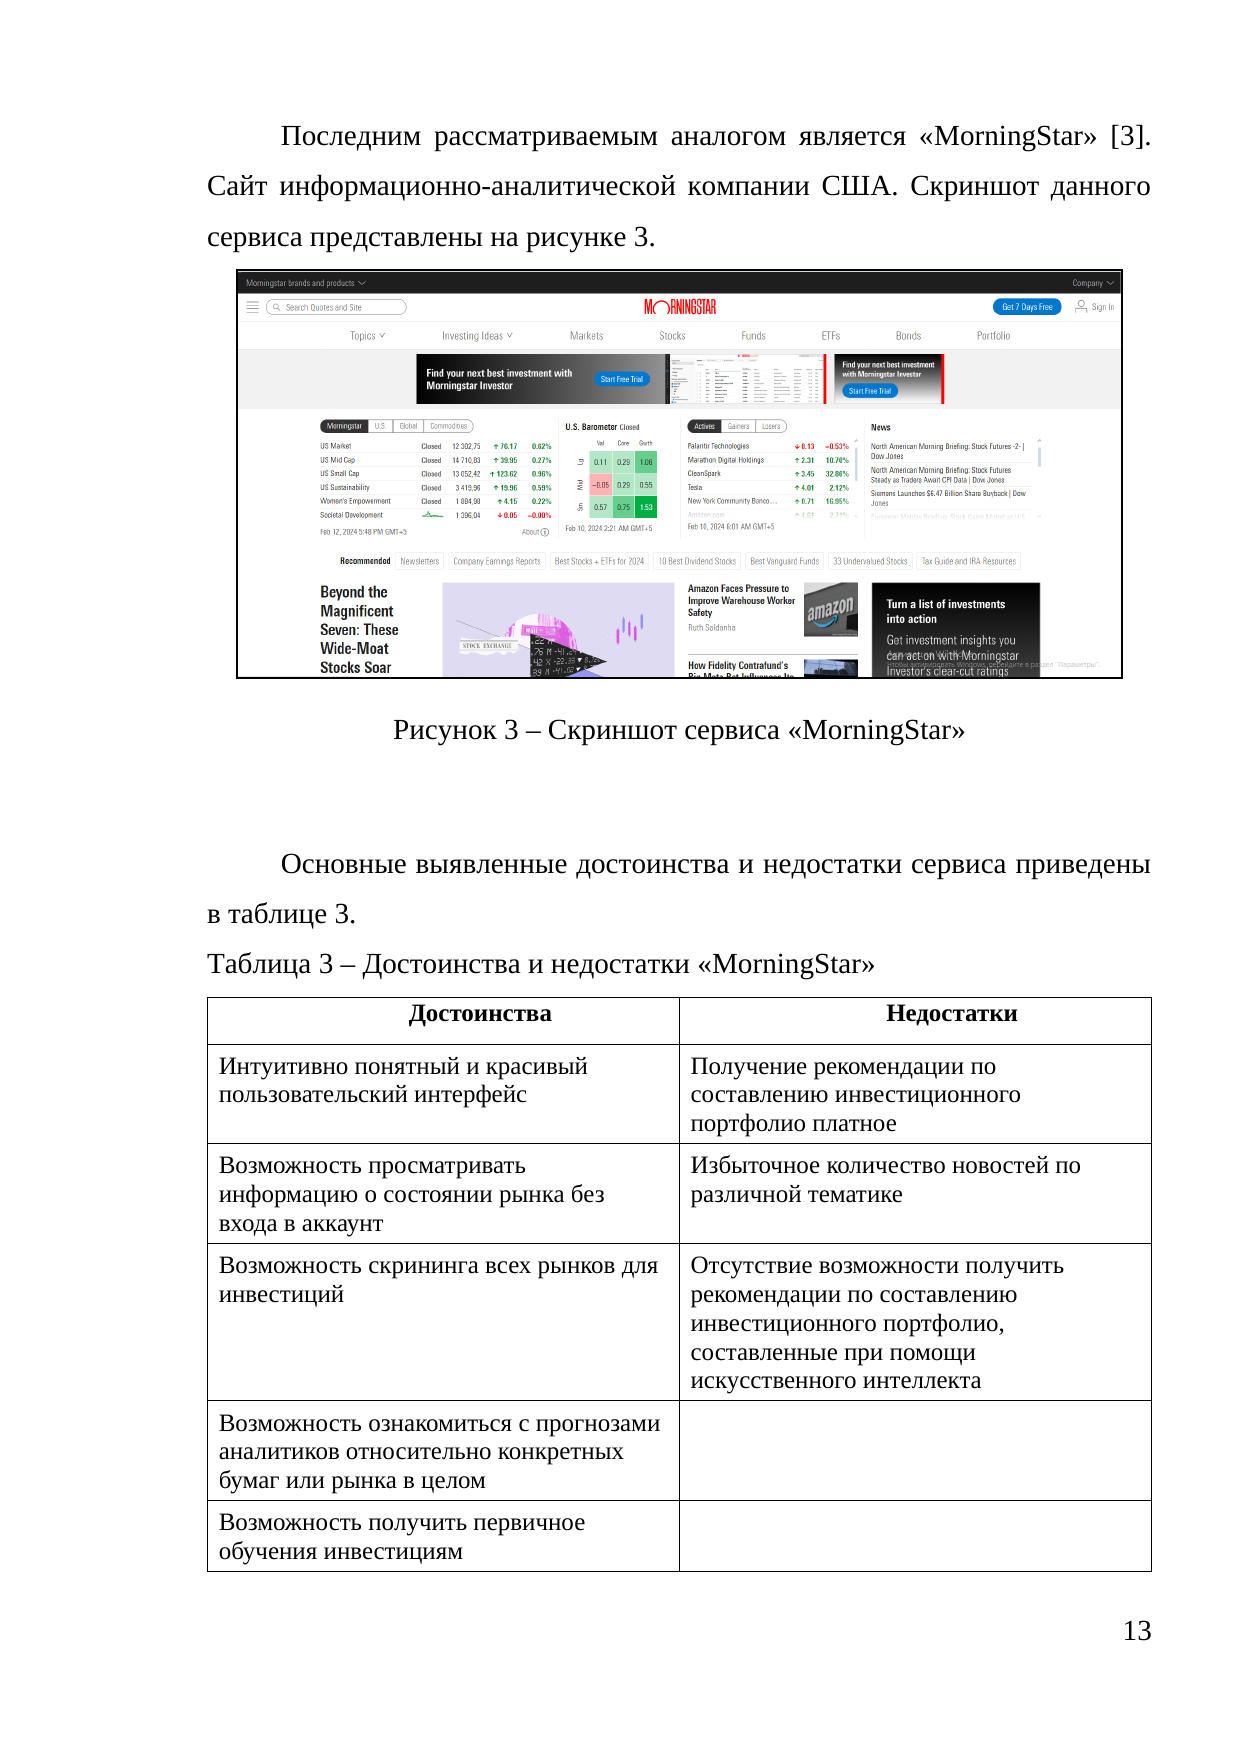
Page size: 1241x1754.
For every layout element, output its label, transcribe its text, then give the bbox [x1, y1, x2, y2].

table_cell Возможность ознакомиться с прогнозами аналитиков относительно конкретных бумаг или рынка в целом [208, 1401, 679, 1500]
table_cell Получение рекомендации по составлению инвестиционного портфолио платное [680, 1045, 1151, 1143]
table_cell Отсутствие возможности получить рекомендации по составлению инвестиционного портфолио, составленные при помощи искусственного интеллекта [680, 1244, 1151, 1400]
table_cell [680, 1501, 1151, 1571]
text Основные выявленные достоинства и недостатки сервиса приведены в таблице 3. [207, 846, 1152, 930]
text Рисунок 3 – Скриншот сервиса «MorningStar» [207, 712, 1152, 746]
table_cell [680, 1401, 1151, 1500]
text Последним рассматриваемым аналогом является «MorningStar» [3]. Сайт информационно-аналитической компании США. Скриншот данного сервиса представлены на рисунке 3. [207, 118, 1152, 252]
table_cell Возможность скрининга всех рынков для инвестиций [208, 1244, 679, 1400]
table_cell Возможность просматривать информацию о состоянии рынка без входа в аккаунт [208, 1144, 679, 1243]
text Таблица 3 – Достоинства и недостатки «MorningStar» [207, 947, 1152, 980]
table_cell Возможность получить первичное обучения инвестициям [208, 1501, 679, 1571]
table_header Достоинства [208, 998, 679, 1043]
table_cell Интуитивно понятный и красивый пользовательский интерфейс [208, 1045, 679, 1143]
table_header Недостатки [680, 998, 1151, 1043]
picture [238, 271, 1121, 677]
table_cell Избыточное количество новостей по различной тематике [680, 1144, 1151, 1243]
